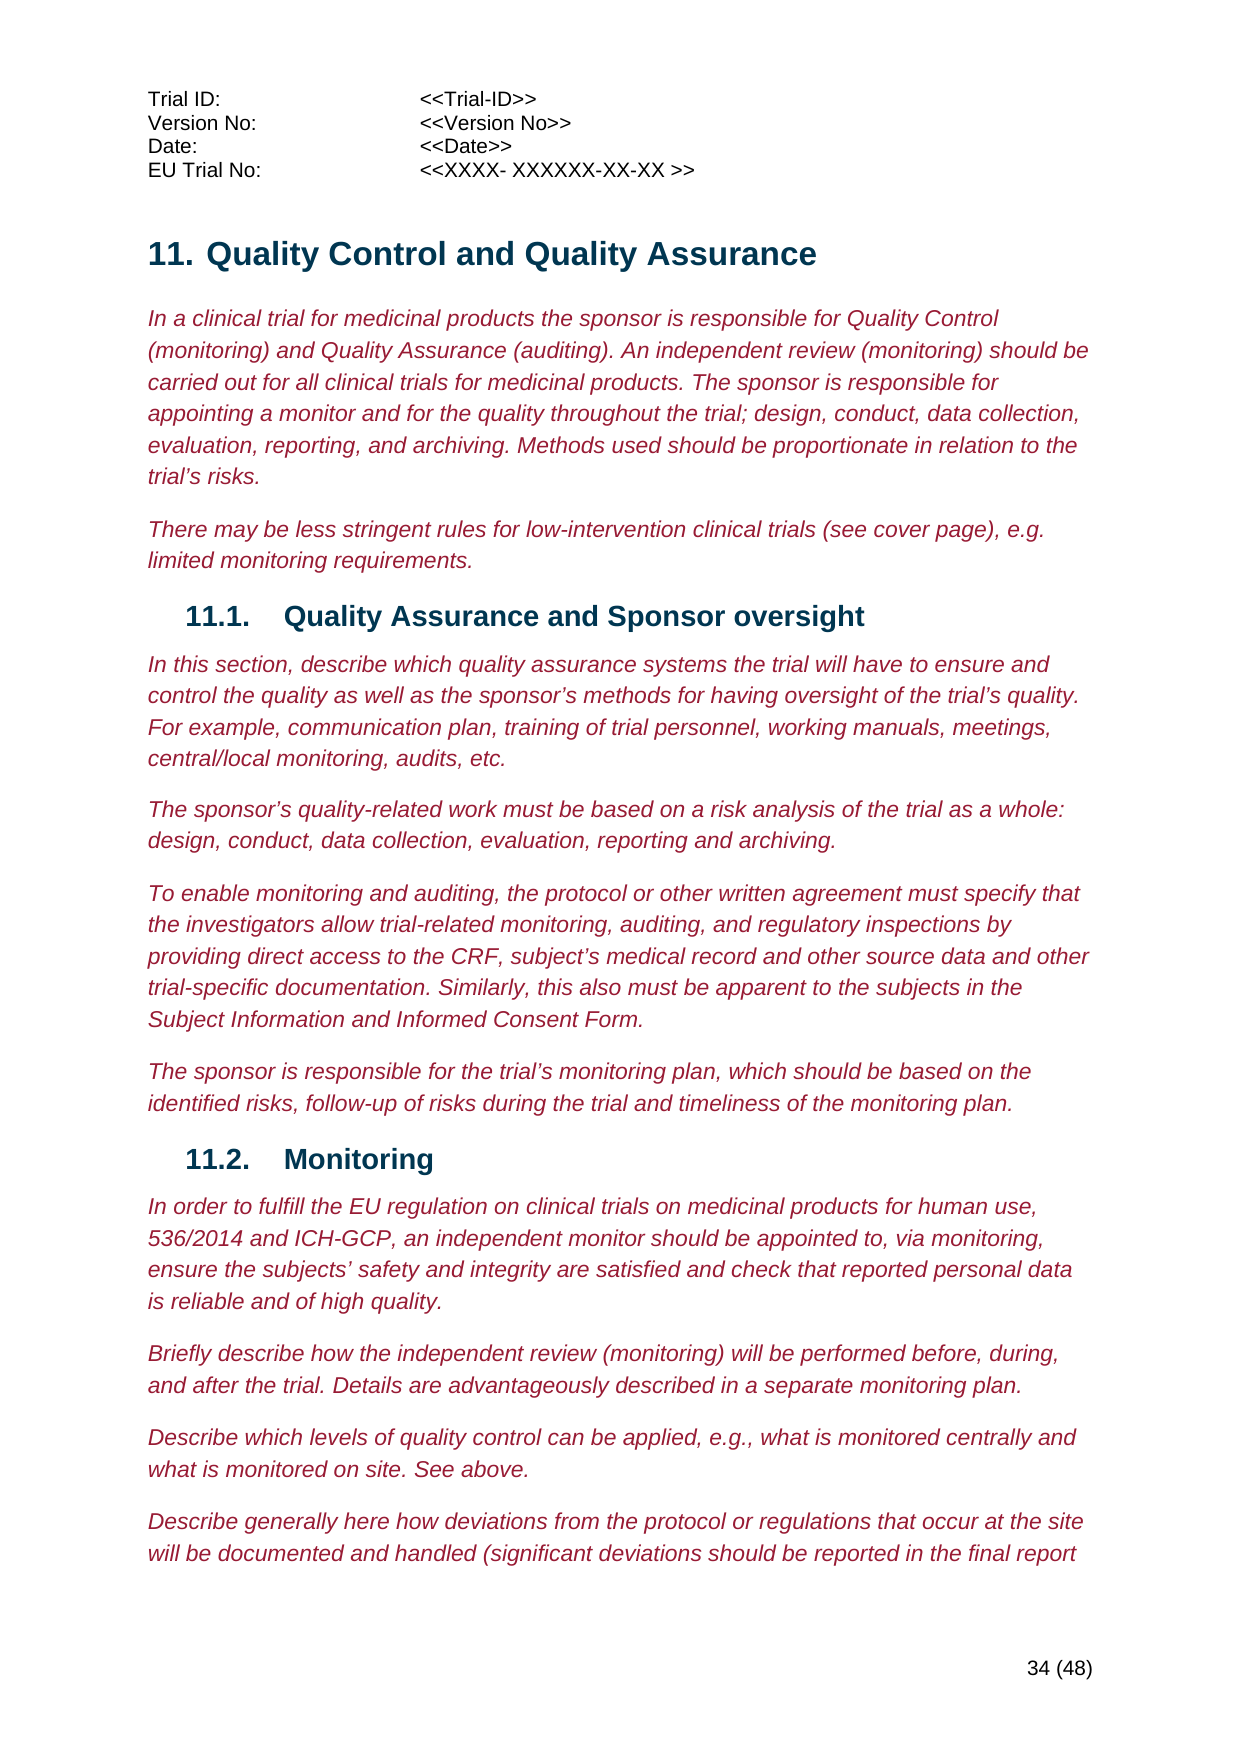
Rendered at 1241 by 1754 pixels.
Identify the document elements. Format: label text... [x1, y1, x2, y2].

text The sponsor is responsible for the trial’s monitoring plan, which should be based on the identified risks, follow-up of risks during the trial and timeliness of the monitoring plan. [148, 1058, 1093, 1116]
text There may be less stringent rules for low-intervention clinical trials (see cover page), e.g. limited monitoring requirements. [148, 516, 1093, 573]
text Describe which levels of quality control can be applied, e.g., what is monitored centrally and what is monitored on site. See above. [148, 1424, 1093, 1482]
subtitle Quality Assurance and Sponsor oversight [185, 599, 1093, 633]
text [148, 1508, 1093, 1566]
text Briefly describe how the independent review (monitoring) will be performed before, during, and after the trial. Details are advantageously described in a separate monitoring plan. [148, 1340, 1093, 1398]
text In this section, describe which quality assurance systems the trial will have to ensure and control the quality as well as the sponsor’s methods for having oversight of the trial’s quality. For example, communication plan, training of trial personnel, working manuals, meetings, central/local monitoring, audits, etc. [148, 651, 1093, 772]
text In a clinical trial for medicinal products the sponsor is responsible for Quality Control (monitoring) and Quality Assurance (auditing). An independent review (monitoring) should be carried out for all clinical trials for medicinal products. The sponsor is responsible for appointing a monitor and for the quality throughout the trial; design, conduct, data collection, evaluation, reporting, and archiving. Methods used should be proportionate in relation to the trial’s risks. [148, 305, 1093, 489]
subtitle Monitoring [185, 1142, 1093, 1176]
subtitle Quality Control and Quality Assurance [148, 234, 1093, 273]
text In order to fulfill the EU regulation on clinical trials on medicinal products for human use, 536/2014 and ICH-GCP, an independent monitor should be appointed to, via monitoring, ensure the subjects’ safety and integrity are satisfied and check that reported personal data is reliable and of high quality. [148, 1193, 1093, 1314]
text To enable monitoring and auditing, the protocol or other written agreement must specify that the investigators allow trial-related monitoring, auditing, and regulatory inspections by providing direct access to the CRF, subject’s medical record and other source data and other trial-specific documentation. Similarly, this also must be apparent to the subjects in the Subject Information and Informed Consent Form. [148, 879, 1093, 1032]
text The sponsor’s quality-related work must be based on a risk analysis of the trial as a whole: design, conduct, data collection, evaluation, reporting and archiving. [148, 796, 1093, 853]
